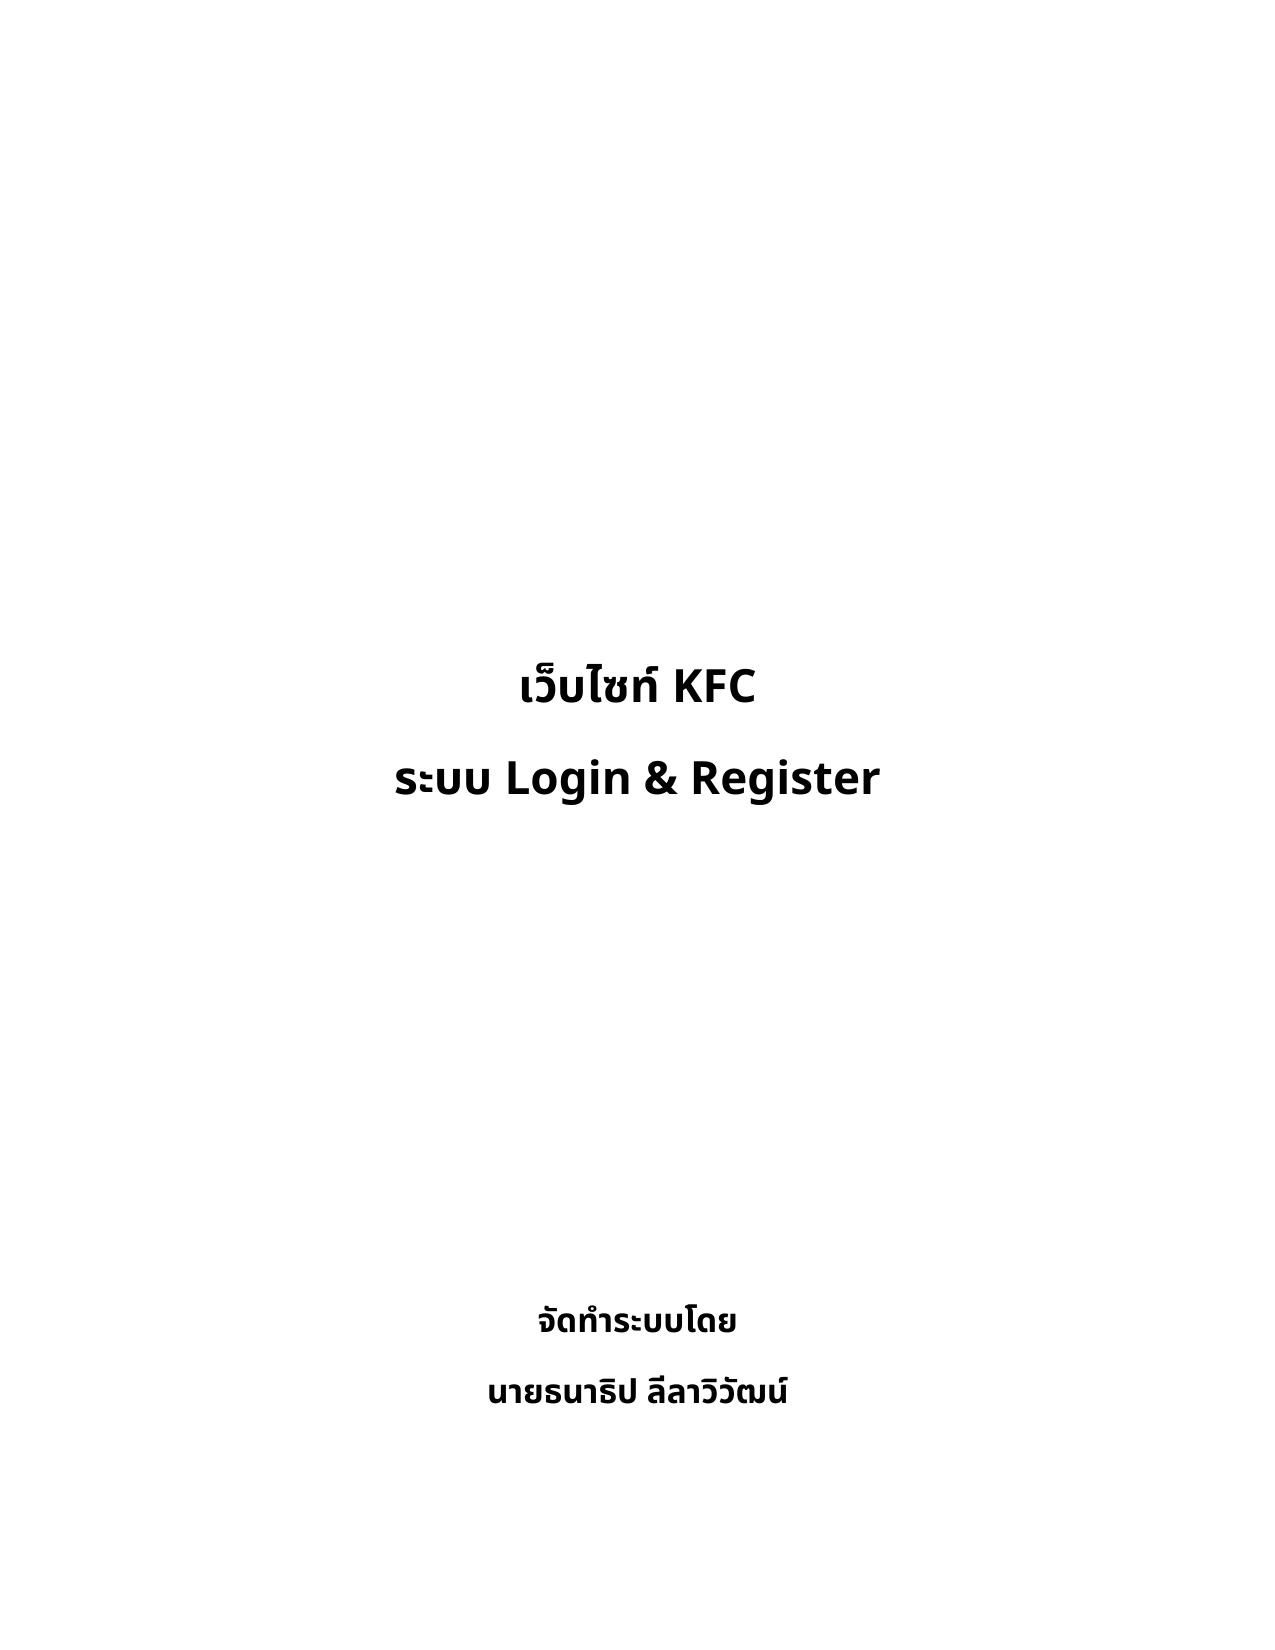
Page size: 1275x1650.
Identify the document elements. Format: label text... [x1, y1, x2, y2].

text นายธนาธิป ลีลาวิวัฒน์ [150, 1368, 1125, 1418]
text เว็บไซท์ KFC [150, 654, 1125, 723]
text ระบบ Login & Register [150, 746, 1125, 815]
text จัดทำระบบโดย [150, 1297, 1125, 1347]
